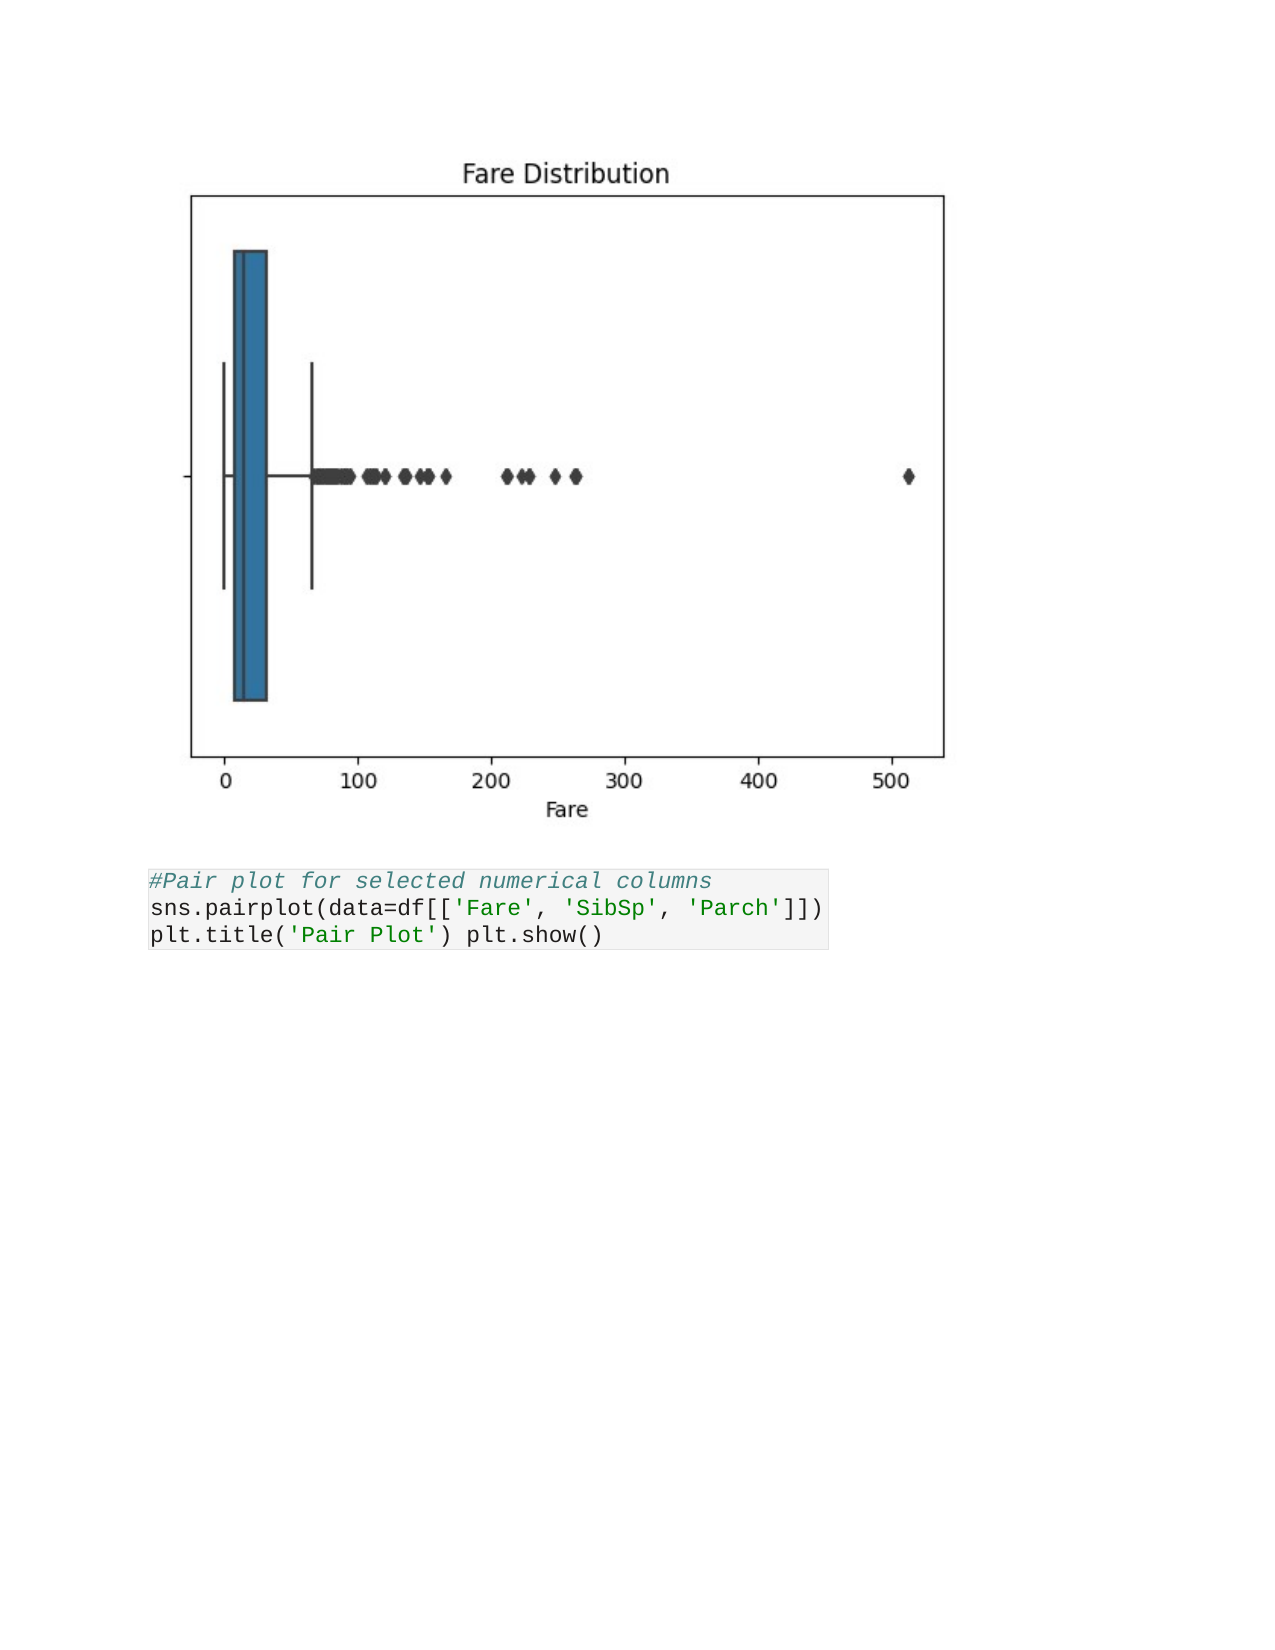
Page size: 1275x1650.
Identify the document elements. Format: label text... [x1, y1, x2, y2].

picture [168, 147, 957, 837]
text #Pair plot for selected numerical columns sns.pairplot(data=df[['Fare', 'SibSp', 'Parch']]) plt.title('Pair Plot') plt.show() [149, 870, 828, 949]
